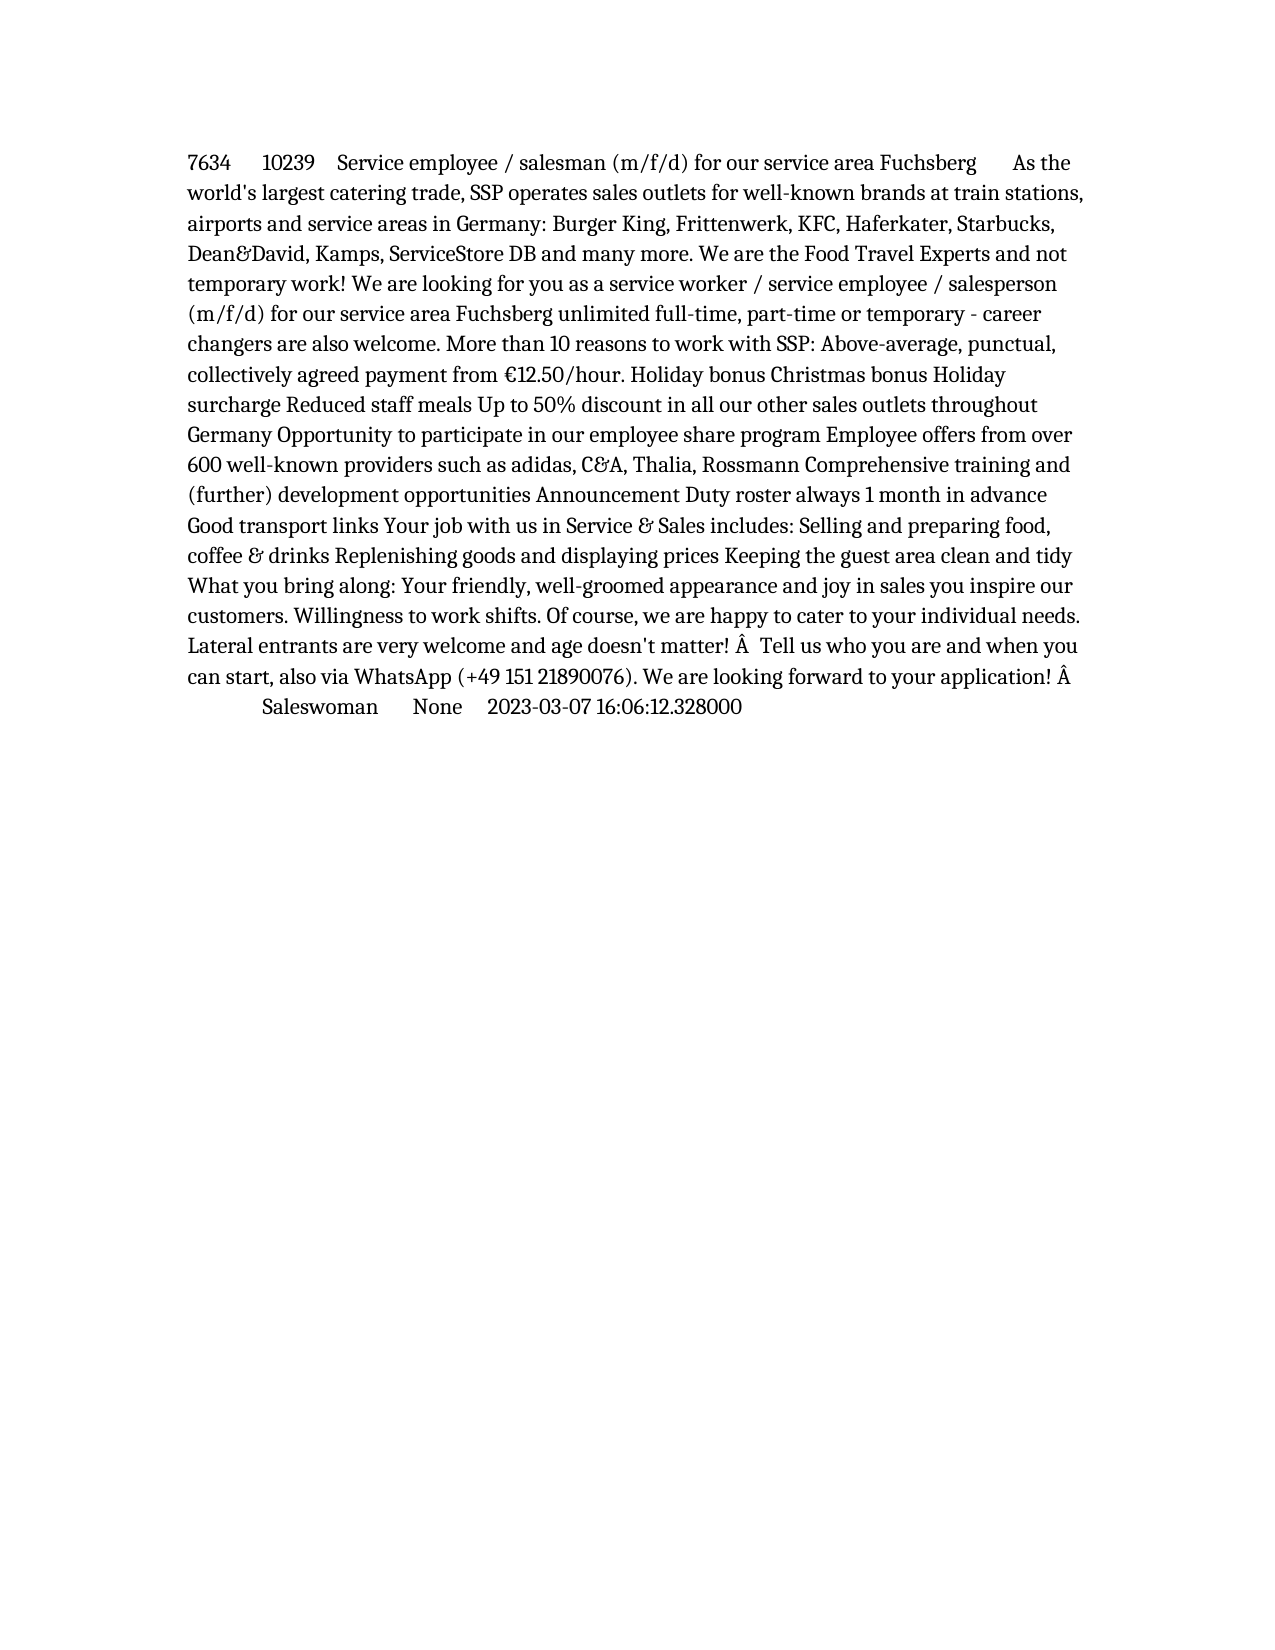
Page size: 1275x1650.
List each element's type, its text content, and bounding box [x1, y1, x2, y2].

text 7634 10239 Service employee / salesman (m/f/d) for our service area Fuchsberg As the world's largest catering trade, SSP operates sales outlets for well-known brands at train stations, airports and service areas in Germany: Burger King, Frittenwerk, KFC, Haferkater, Starbucks, Dean&David, Kamps, ServiceStore DB and many more. We are the Food Travel Experts and not temporary work! We are looking for you as a service worker / service employee / salesperson (m/f/d) for our service area Fuchsberg unlimited full-time, part-time or temporary - career changers are also welcome. More than 10 reasons to work with SSP: Above-average, punctual, collectively agreed payment from €12.50/hour. Holiday bonus Christmas bonus Holiday surcharge Reduced staff meals Up to 50% discount in all our other sales outlets throughout Germany Opportunity to participate in our employee share program Employee offers from over 600 well-known providers such as adidas, C&A, Thalia, Rossmann Comprehensive training and (further) development opportunities Announcement Duty roster always 1 month in advance Good transport links Your job with us in Service & Sales includes: Selling and preparing food, coffee & drinks Replenishing goods and displaying prices Keeping the guest area clean and tidy What you bring along: Your friendly, well-groomed appearance and joy in sales you inspire our customers. Willingness to work shifts. Of course, we are happy to cater to your individual needs. Lateral entrants are very welcome and age doesn't matter! Â Tell us who you are and when you can start, also via WhatsApp (+49 151 21890076). We are looking forward to your application! Â Saleswoman None 2023-03-07 16:06:12.328000 [187, 150, 1087, 750]
